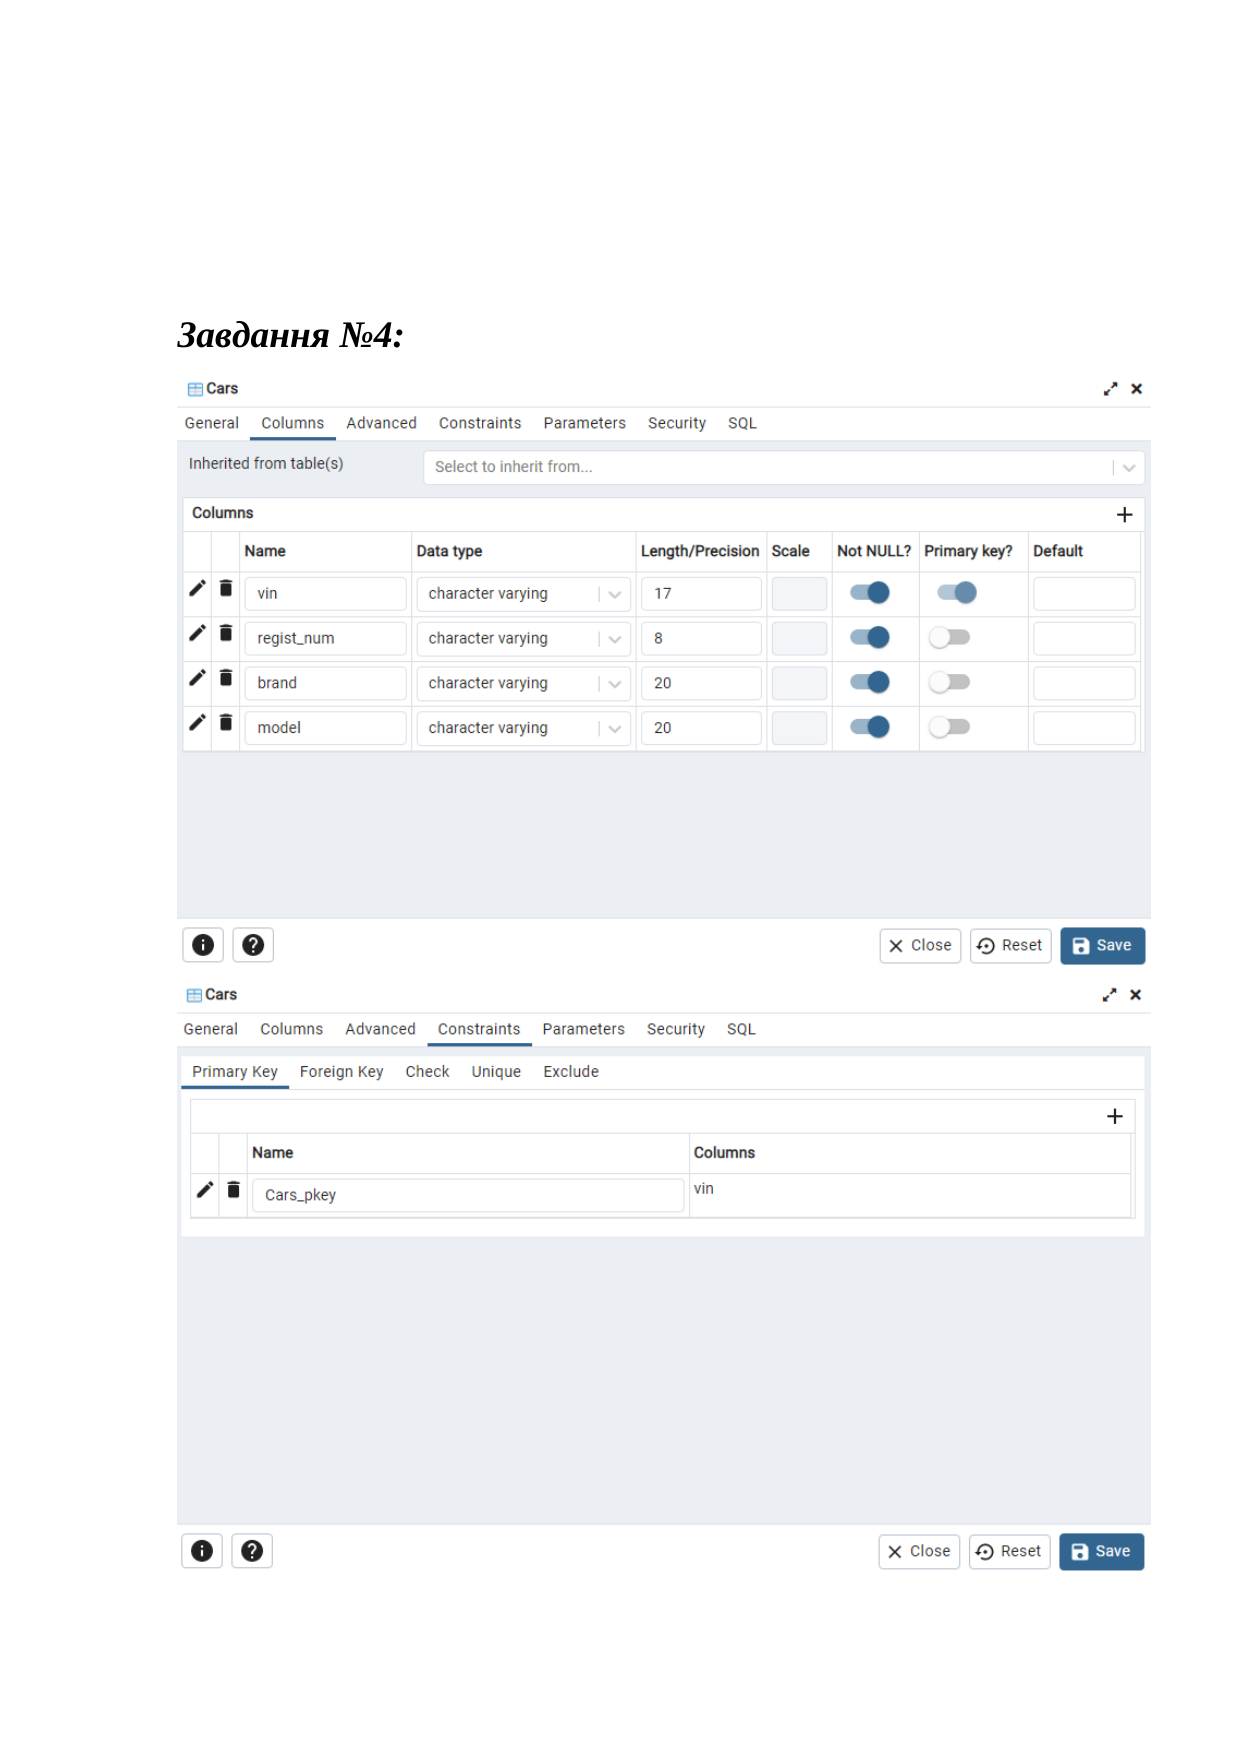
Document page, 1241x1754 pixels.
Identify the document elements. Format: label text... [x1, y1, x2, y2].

text Завдання №4: [177, 312, 1152, 355]
picture [177, 982, 1151, 1576]
picture [177, 376, 1151, 969]
